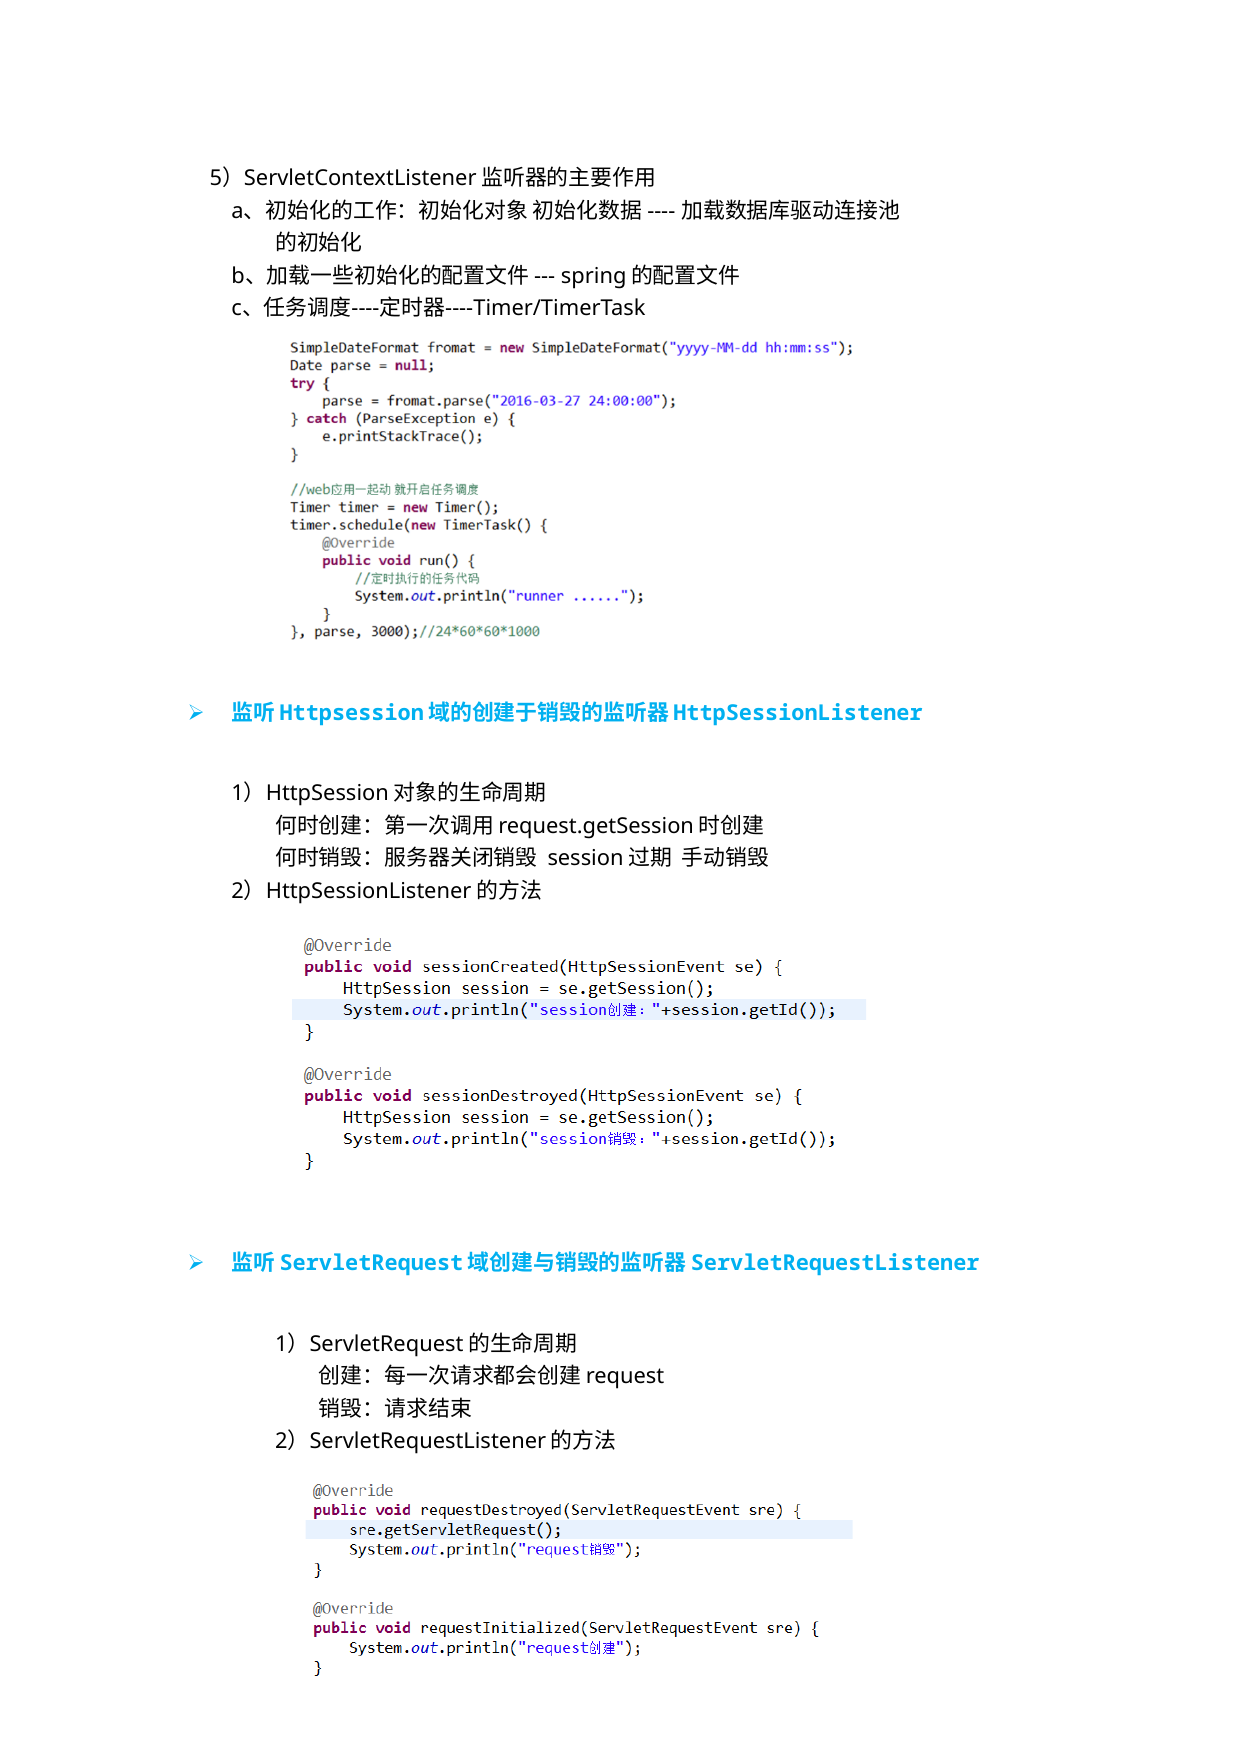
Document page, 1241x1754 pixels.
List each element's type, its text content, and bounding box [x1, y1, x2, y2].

text 的初始化 [231, 225, 1053, 257]
list ServletRequestListener的方法 [231, 1423, 1053, 1455]
picture [282, 338, 856, 643]
list 任务调度----定时器----Timer/TimerTask [187, 290, 1053, 322]
text 销毁：请求结束 [275, 1390, 1053, 1423]
picture [305, 1471, 853, 1689]
list 初始化的工作：初始化对象 初始化数据 ---- 加载数据库驱动连接池 [187, 192, 1053, 225]
picture [189, 705, 202, 713]
text 创建：每一次请求都会创建request [275, 1358, 1053, 1390]
text 5）ServletContextListener监听器的主要作用 [187, 160, 1053, 192]
list 加载一些初始化的配置文件 --- spring的配置文件 [187, 257, 1053, 290]
list HttpSession对象的生命周期 [187, 775, 1053, 807]
picture [189, 1255, 202, 1263]
text 何时创建：第一次调用request.getSession时创建 [275, 807, 1053, 840]
list HttpSessionListener的方法 [187, 872, 1053, 905]
text 何时销毁：服务器关闭销毁 session过期 手动销毁 [275, 840, 1053, 872]
list ServletRequest的生命周期 [231, 1325, 1053, 1358]
picture [292, 920, 867, 1185]
